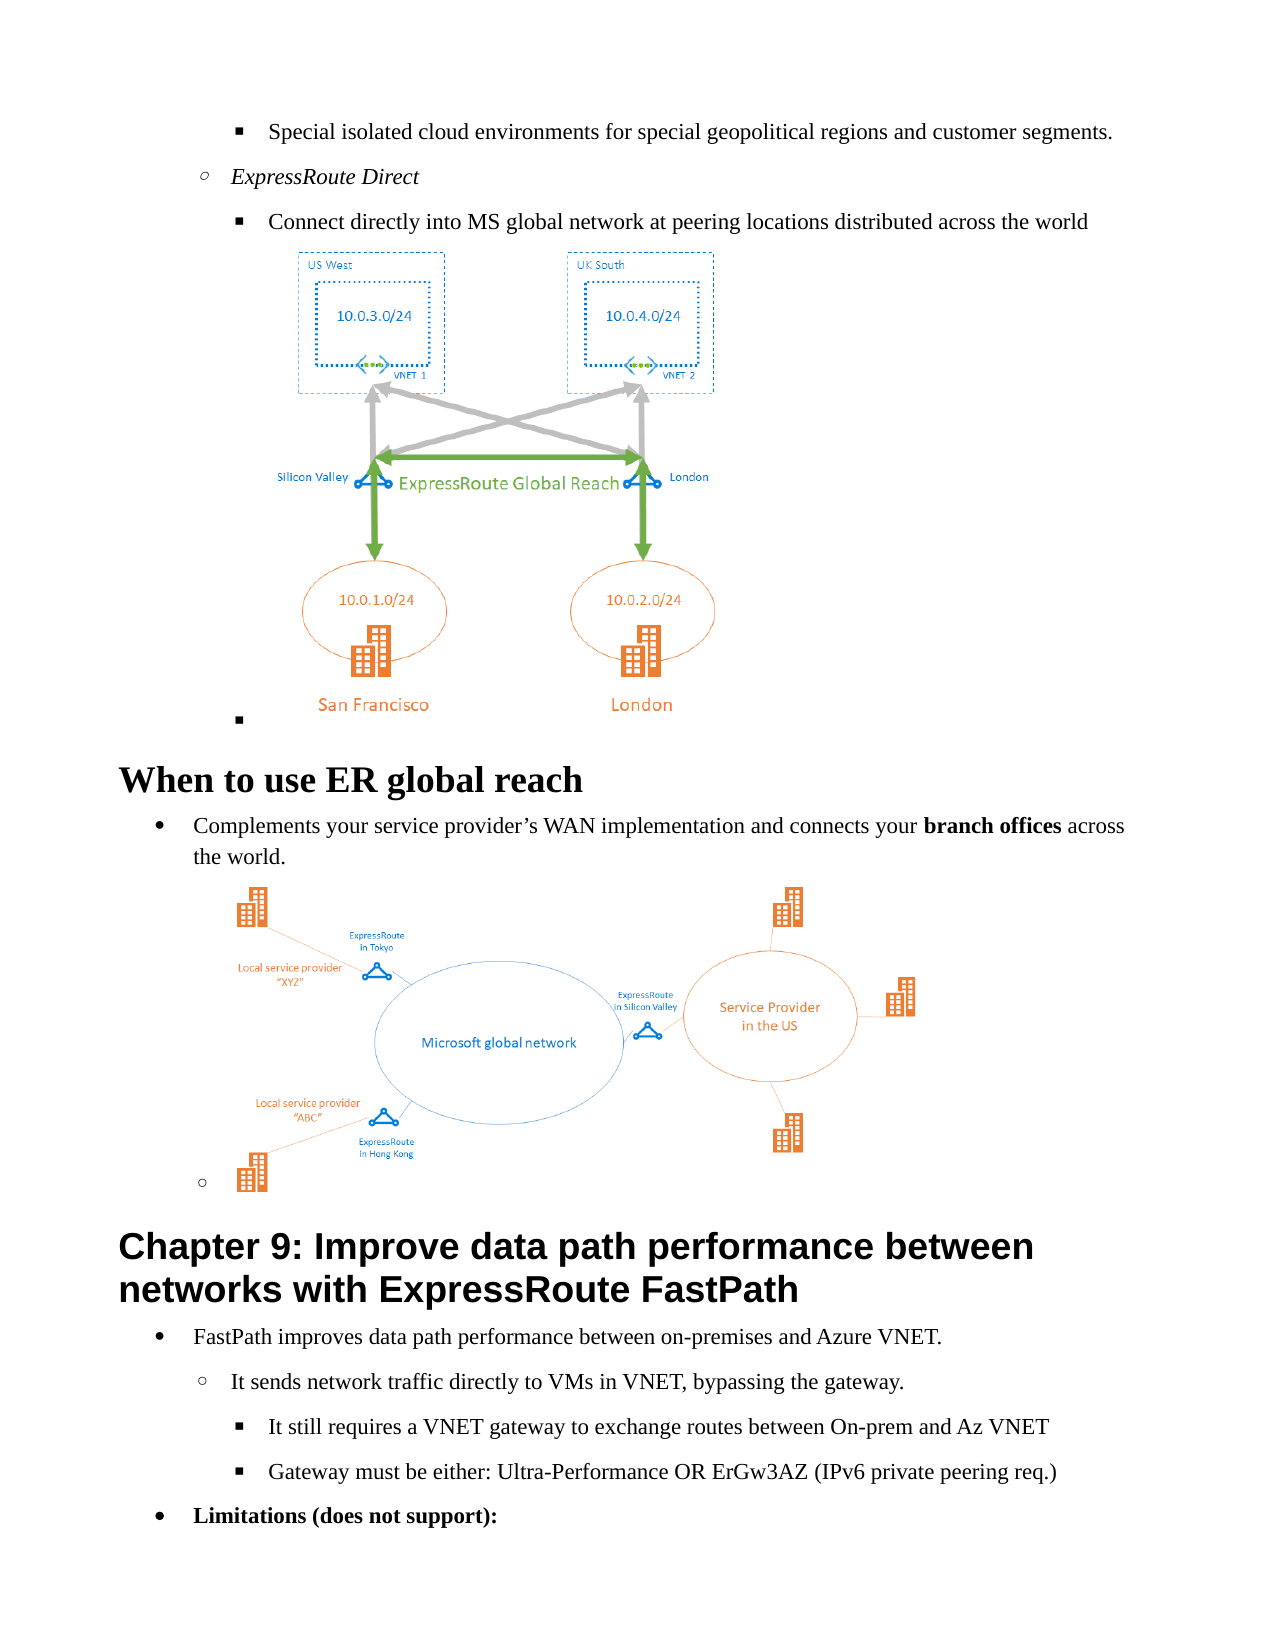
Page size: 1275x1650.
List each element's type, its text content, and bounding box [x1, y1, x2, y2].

picture [230, 887, 915, 1192]
list It sends network traffic directly to VMs in VNET, bypassing the gateway. [193, 1368, 1157, 1394]
list Complements your service provider’s WAN implementation and connects your branch offices across the world. [156, 813, 1157, 869]
list Gateway must be either: Ultra-Performance OR ErGw3AZ (IPv6 private peering req.) [231, 1458, 1157, 1484]
list FastPath improves data path performance between on-premises and Azure VNET. [156, 1323, 1157, 1350]
list Special isolated cloud environments for special geopolitical regions and customer segments. [231, 118, 1157, 144]
list Limitations (does not support): [156, 1502, 1157, 1529]
list ExpressRoute Direct [193, 163, 1157, 189]
list It still requires a VNET gateway to exchange routes between On-prem and Az VNET [231, 1413, 1157, 1439]
subtitle When to use ER global reach [118, 757, 1157, 800]
list Connect directly into MS global network at peering locations distributed across the world [231, 208, 1157, 234]
picture [268, 252, 755, 728]
subtitle Chapter 9: Improve data path performance between networks with ExpressRoute FastPath [118, 1224, 1157, 1311]
